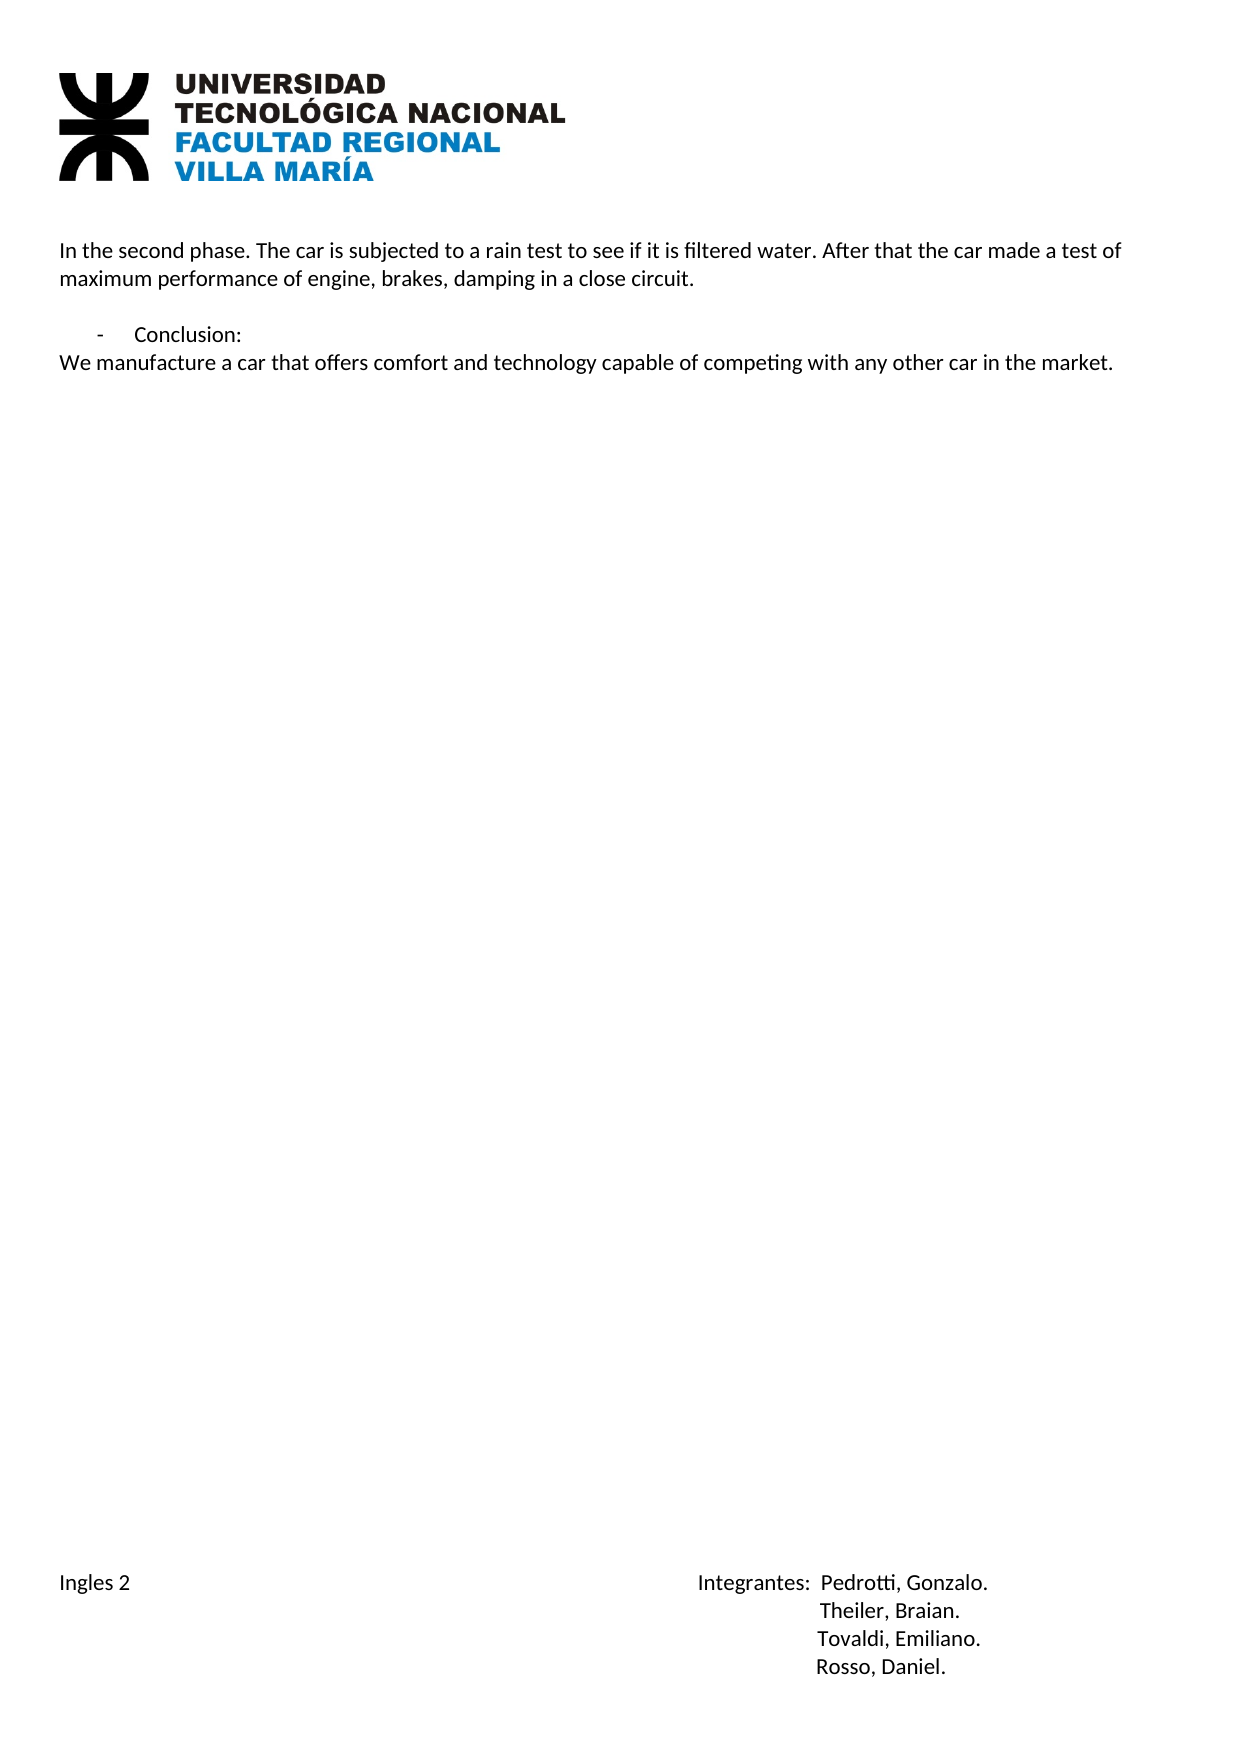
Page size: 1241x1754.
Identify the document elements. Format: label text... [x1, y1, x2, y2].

picture [59, 73, 566, 181]
text We manufacture a car that offers comfort and technology capable of competing with any other car in the market. [59, 348, 1152, 376]
list Conclusion: [97, 320, 1152, 348]
picture [329, 174, 335, 181]
text In the second phase. The car is subjected to a rain test to see if it is filtered water. After that the car made a test of maximum performance of engine, brakes, damping in a close circuit. [59, 236, 1152, 292]
